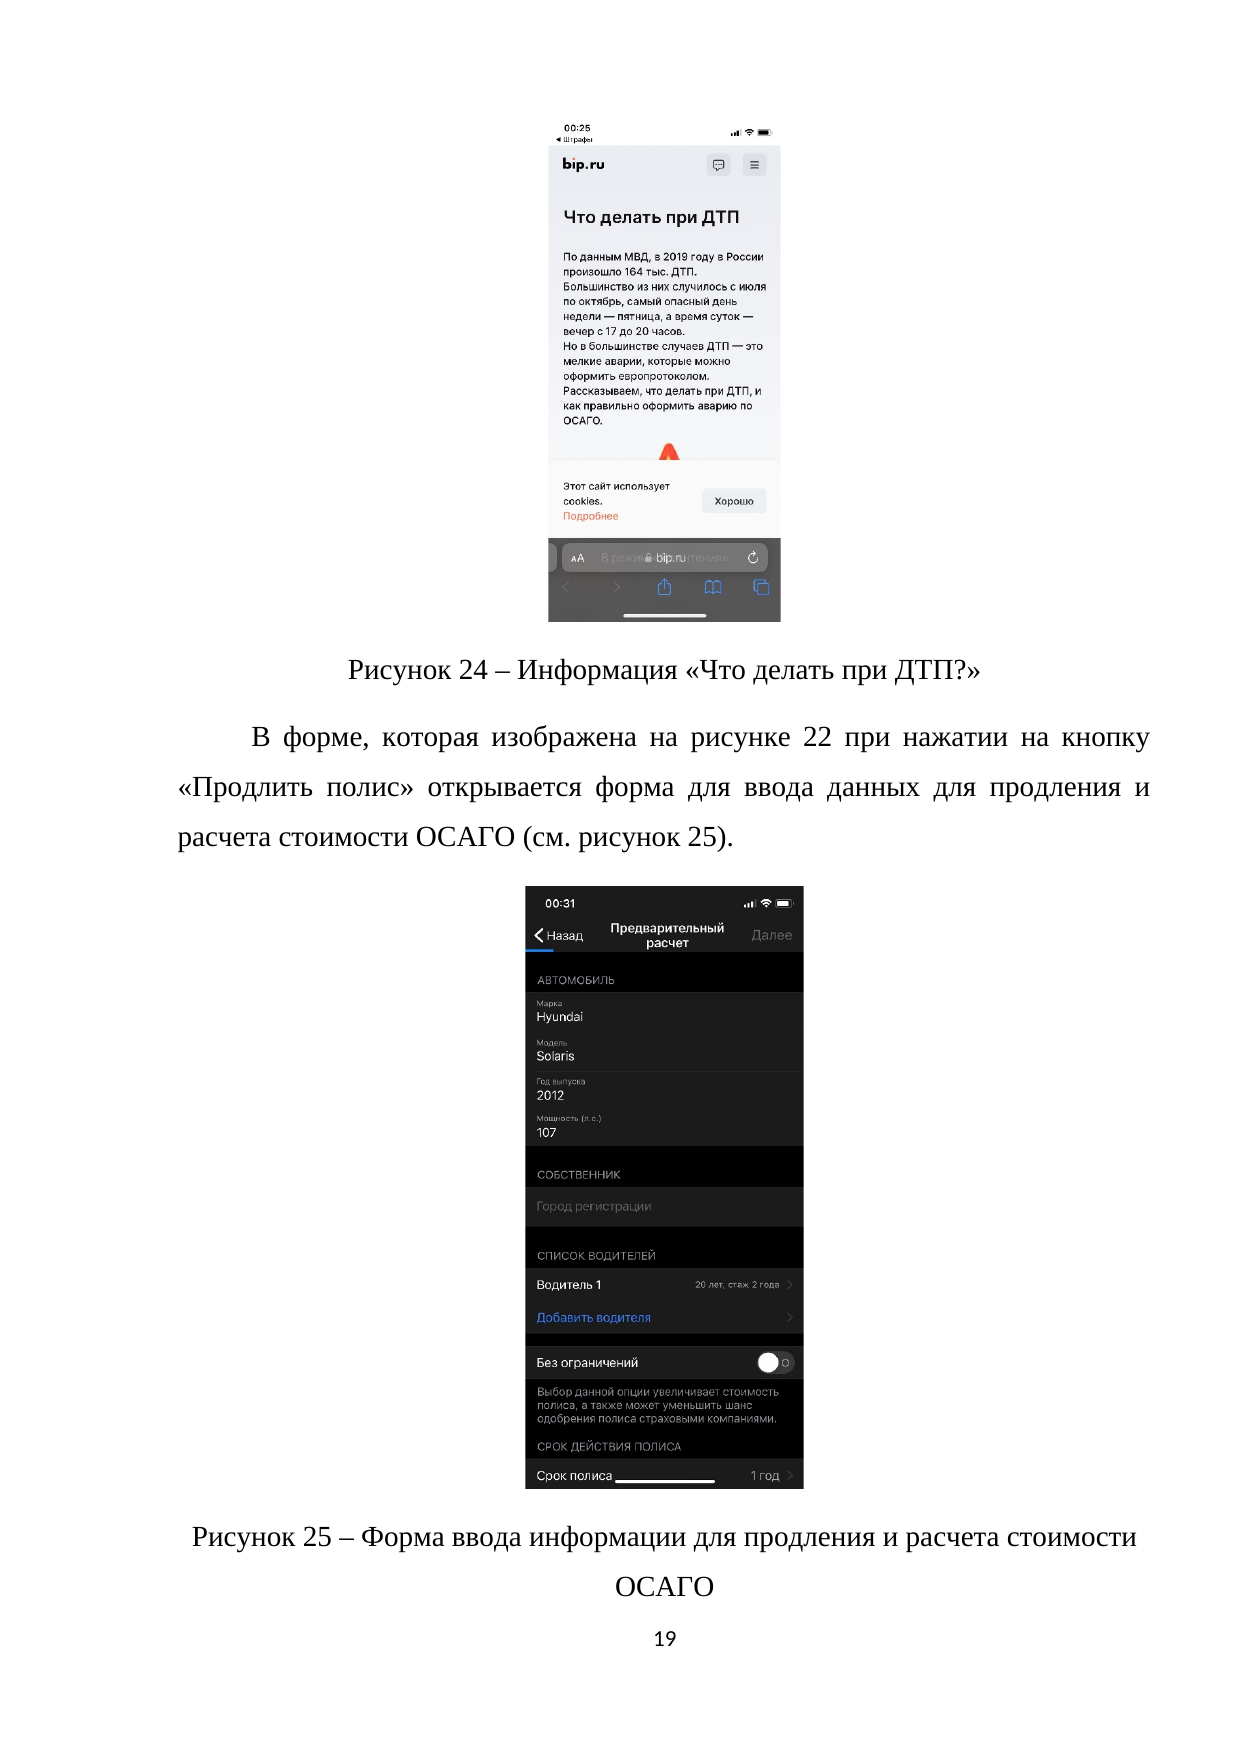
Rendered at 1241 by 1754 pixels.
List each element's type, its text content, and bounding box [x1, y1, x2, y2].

text Рисунок 25 – Форма ввода информации для продления и расчета стоимости ОСАГО [177, 1519, 1152, 1603]
picture [548, 118, 781, 622]
picture [525, 886, 804, 1489]
text В форме, которая изображена на рисунке 22 при нажатии на кнопку «Продлить полис» открывается форма для ввода данных для продления и расчета стоимости ОСАГО (см. рисунок 25). [177, 719, 1152, 853]
text Рисунок 24 – Информация «Что делать при ДТП?» [177, 652, 1152, 685]
